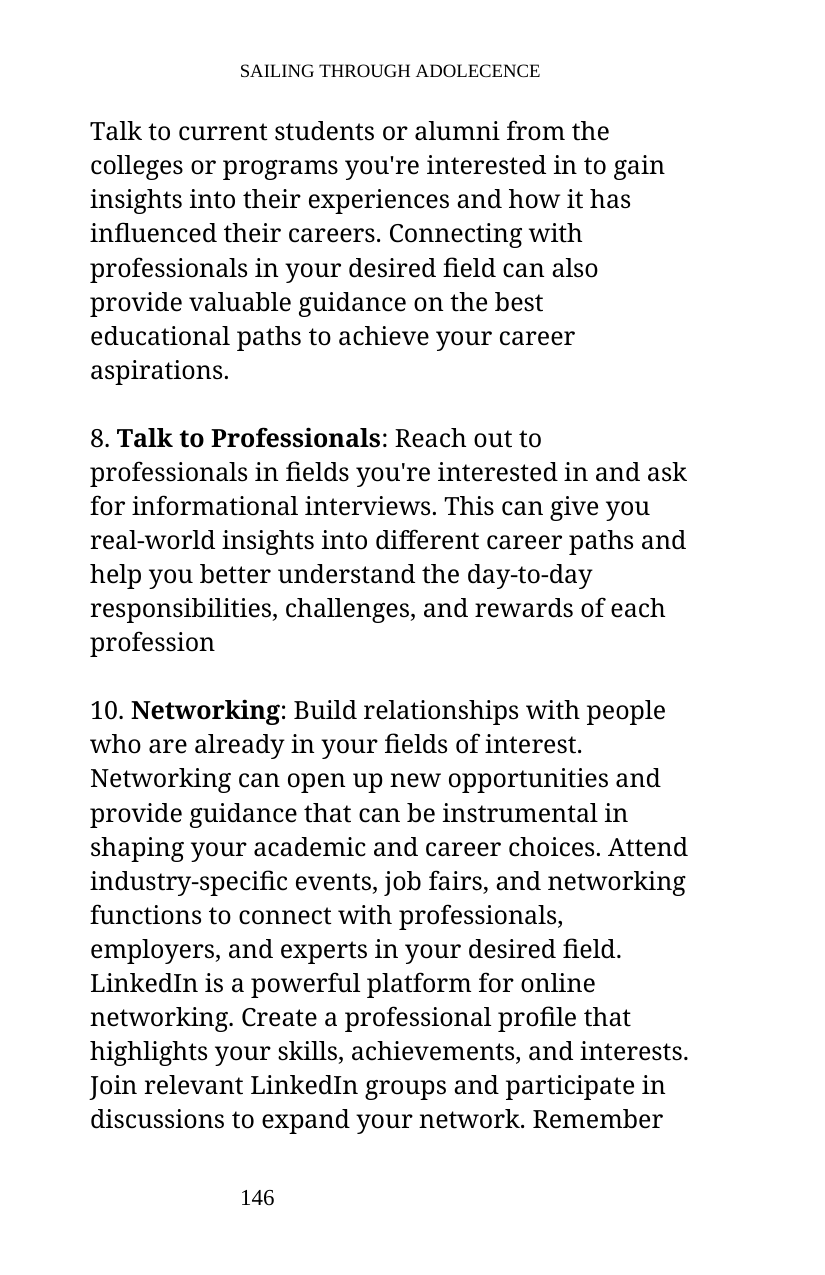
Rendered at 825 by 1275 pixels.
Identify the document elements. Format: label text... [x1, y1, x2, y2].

list 8. Talk to Professionals: Reach out to professionals in fields you're interested in and ask for informational interviews. This can give you real-world insights into different career paths and help you better understand the day-to-day responsibilities, challenges, and rewards of each profession [90, 421, 690, 659]
list Talk to current students or alumni from the colleges or programs you're interested in to gain insights into their experiences and how it has influenced their careers. Connecting with professionals in your desired field can also provide valuable guidance on the best educational paths to achieve your career aspirations. [90, 114, 690, 386]
